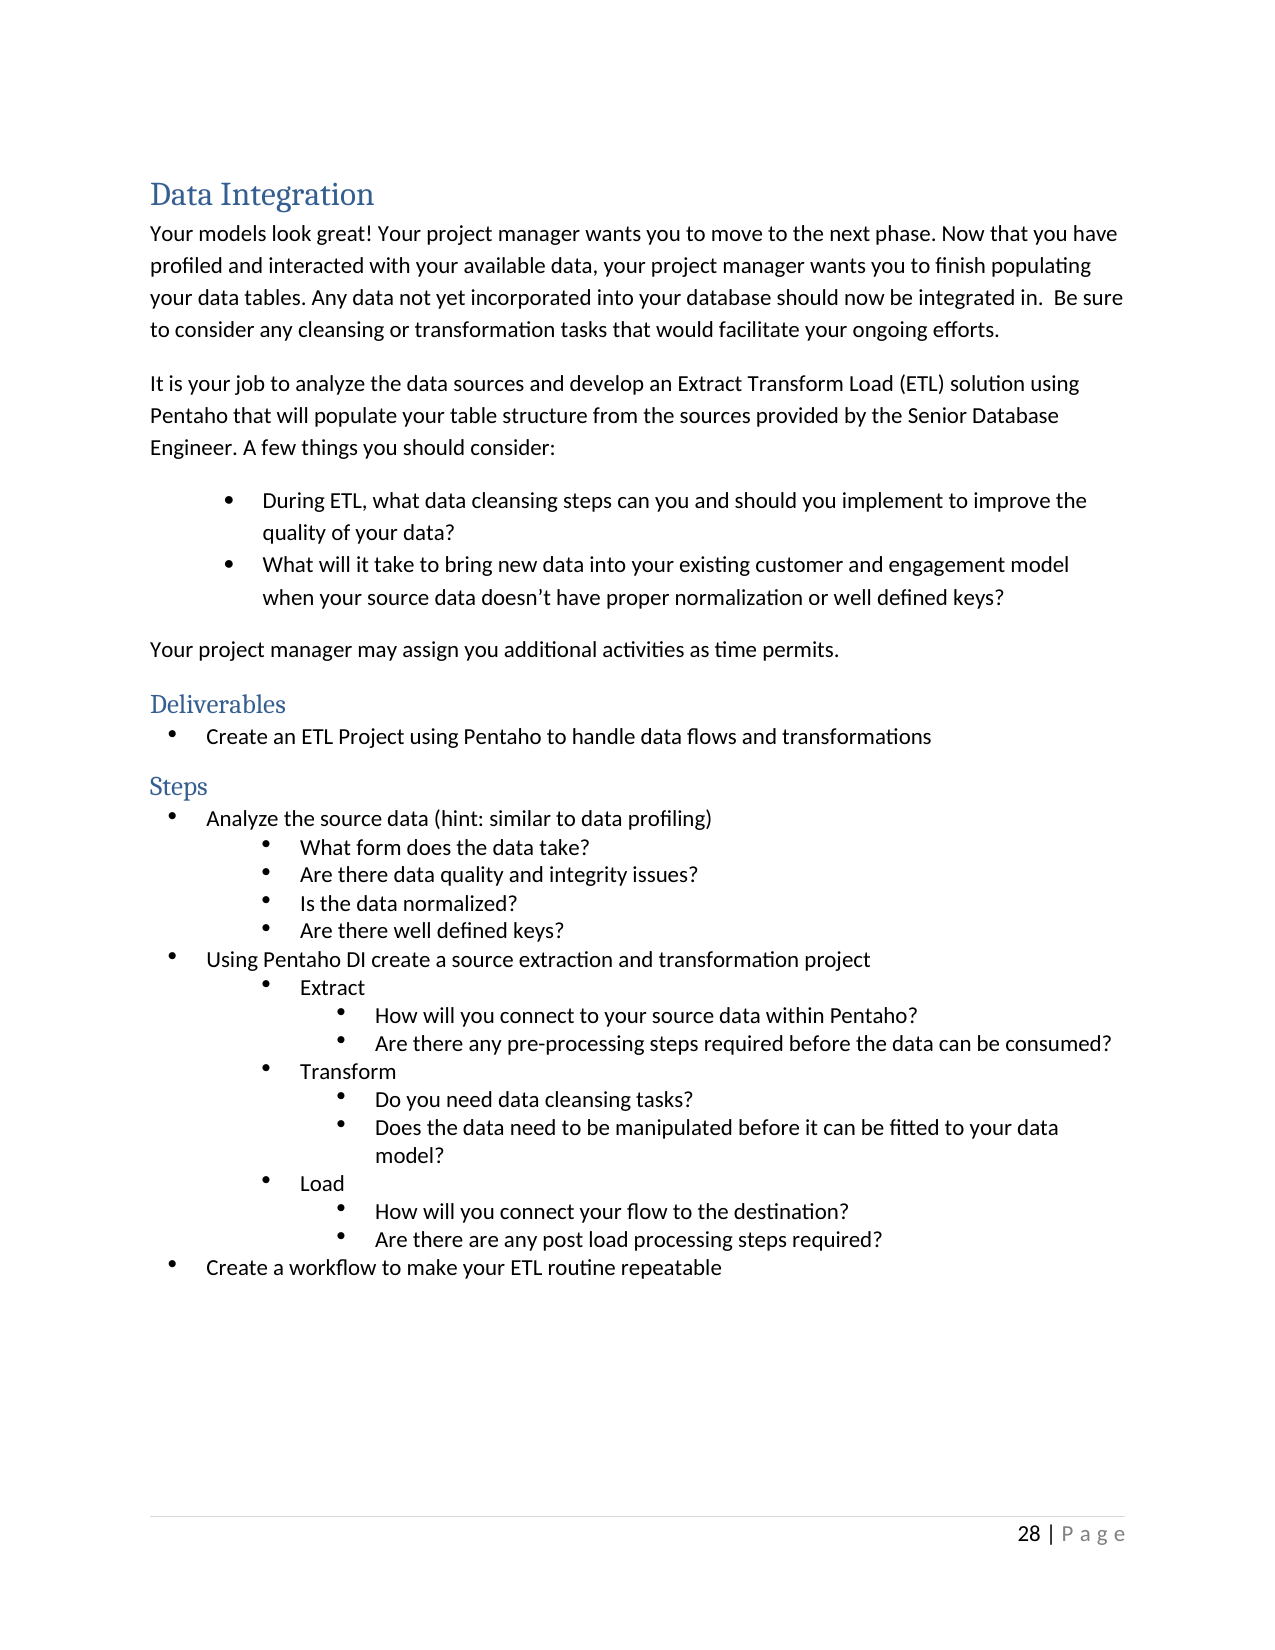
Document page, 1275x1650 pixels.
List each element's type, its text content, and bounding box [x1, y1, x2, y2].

list Are there well defined keys? [262, 917, 1125, 945]
text Your project manager may assign you additional activities as time permits. [150, 636, 1125, 664]
list What form does the data take? [262, 833, 1125, 861]
subtitle Data Integration [150, 175, 1125, 213]
list Create a workflow to make your ETL routine repeatable [169, 1253, 1125, 1281]
list Are there data quality and integrity issues? [262, 861, 1125, 889]
list Are there any pre-processing steps required before the data can be consumed? [337, 1029, 1125, 1057]
list Load [262, 1169, 1125, 1197]
list Create an ETL Project using Pentaho to handle data flows and transformations [169, 722, 1125, 750]
list Do you need data cleansing tasks? [337, 1085, 1125, 1113]
list Transform [262, 1057, 1125, 1085]
list Analyze the source data (hint: similar to data profiling) [169, 804, 1125, 833]
list Is the data normalized? [262, 889, 1125, 917]
list How will you connect your flow to the destination? [337, 1197, 1125, 1225]
list How will you connect to your source data within Pentaho? [337, 1001, 1125, 1029]
list Using Pentaho DI create a source extraction and transformation project [169, 945, 1125, 973]
list During ETL, what data cleansing steps can you and should you implement to improve the quality of your data? [225, 486, 1125, 546]
list What will it take to bring new data into your existing customer and engagement model when your source data doesn’t have proper normalization or well defined keys? [225, 550, 1125, 611]
subtitle Steps [150, 771, 1125, 802]
list Extract [262, 973, 1125, 1001]
subtitle Deliverables [150, 689, 1125, 720]
list Are there are any post load processing steps required? [337, 1225, 1125, 1253]
list Does the data need to be manipulated before it can be fitted to your data model? [337, 1113, 1125, 1169]
text It is your job to analyze the data sources and develop an Extract Transform Load (ETL) solution using Pentaho that will populate your table structure from the sources provided by the Senior Database Engineer. A few things you should consider: [150, 369, 1125, 461]
text Your models look great! Your project manager wants you to move to the next phase. Now that you have profiled and interacted with your available data, your project manager wants you to finish populating your data tables. Any data not yet incorporated into your database should now be integrated in. Be sure to consider any cleansing or transformation tasks that would facilitate your ongoing efforts. [150, 219, 1125, 344]
